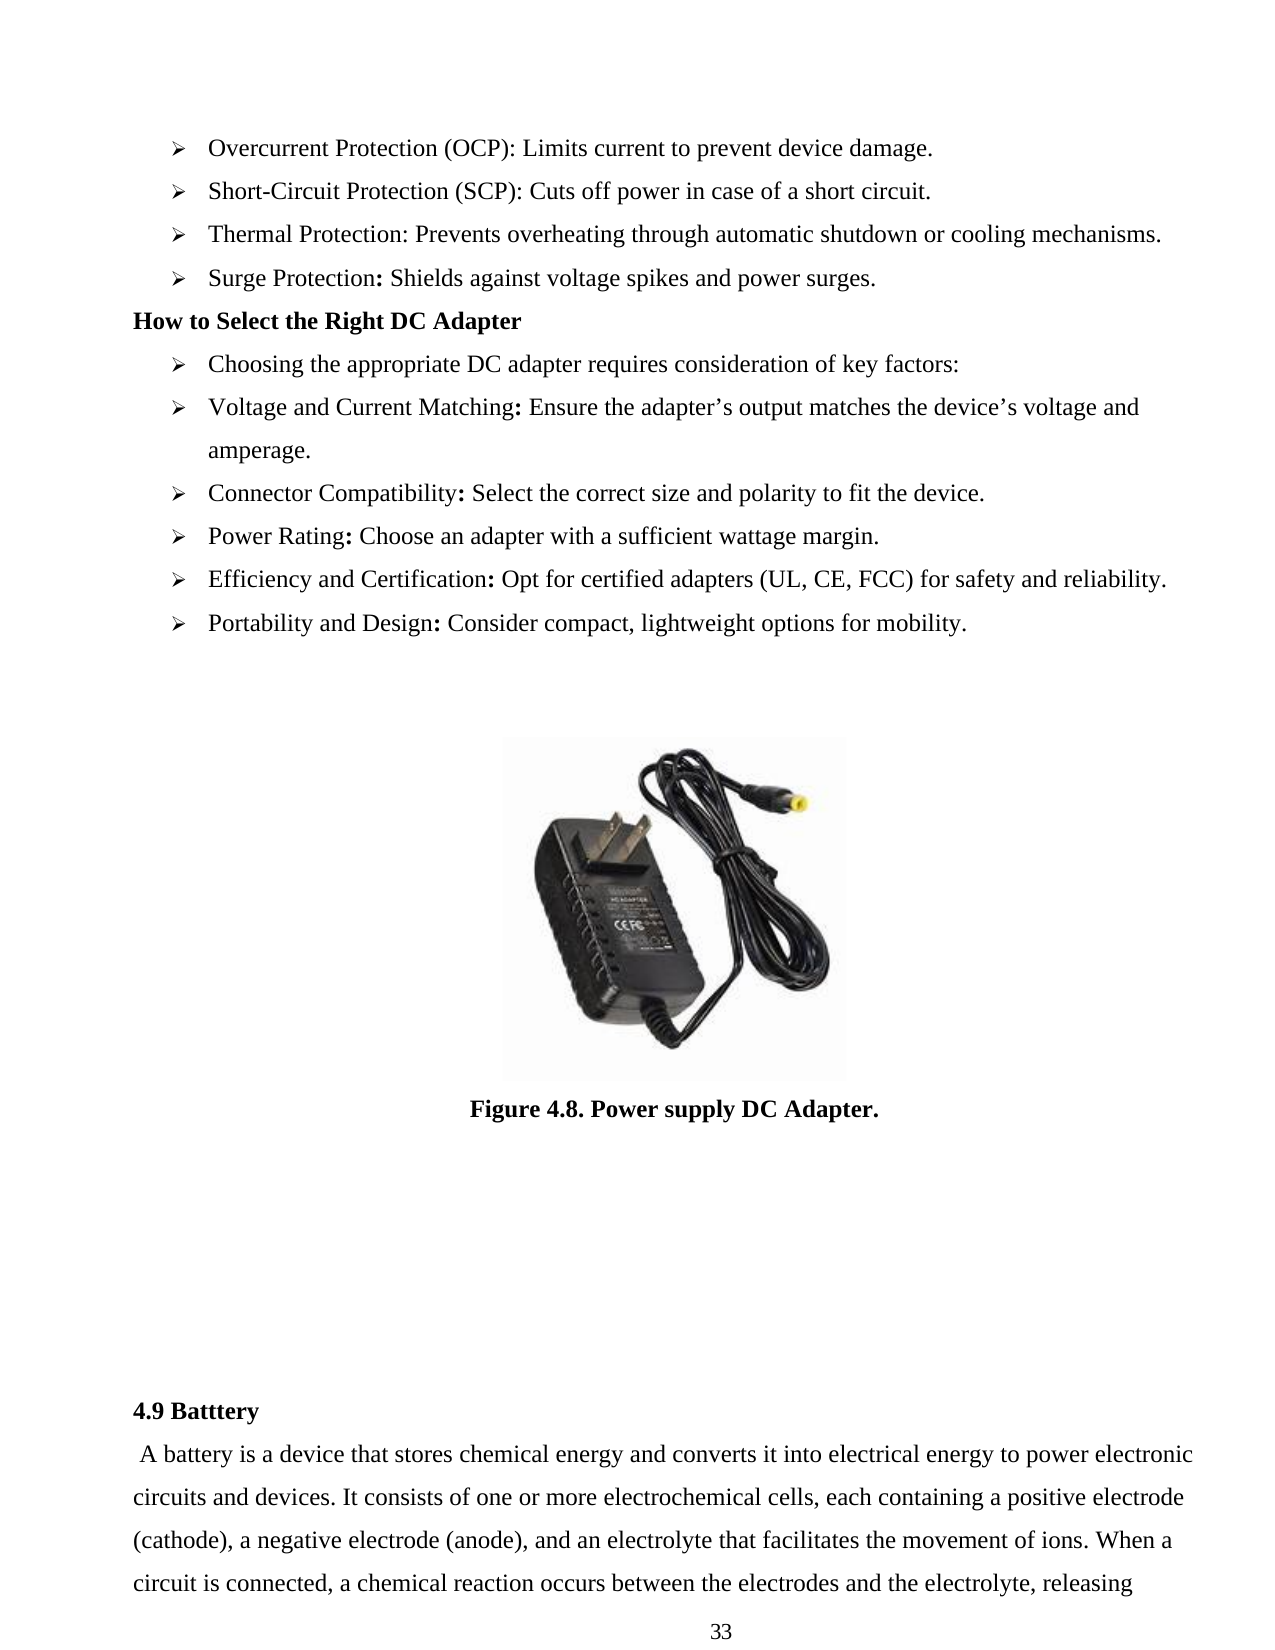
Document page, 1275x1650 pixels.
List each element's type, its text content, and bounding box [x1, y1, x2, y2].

list Power Rating: Choose an adapter with a sufficient wattage margin. [170, 521, 1216, 550]
list Portability and Design: Consider compact, lightweight options for mobility. [170, 608, 1216, 636]
list Surge Protection: Shields against voltage spikes and power surges. [170, 263, 1216, 291]
text Figure 4.8. Power supply DC Adapter. [133, 1094, 1216, 1123]
text How to Select the Right DC Adapter [133, 306, 1216, 334]
list Connector Compatibility: Select the correct size and polarity to fit the device. [170, 478, 1216, 507]
list Batttery [133, 1396, 1216, 1424]
list Choosing the appropriate DC adapter requires consideration of key factors: [170, 349, 1216, 378]
list Voltage and Current Matching: Ensure the adapter’s output matches the device’s voltage and amperage. [170, 392, 1216, 464]
list Short-Circuit Protection (SCP): Cuts off power in case of a short circuit. [170, 176, 1216, 205]
list Efficiency and Certification: Opt for certified adapters (UL, CE, FCC) for safety and reliability. [170, 564, 1216, 593]
picture [502, 737, 847, 1081]
list Overcurrent Protection (OCP): Limits current to prevent device damage. [170, 133, 1216, 162]
list Thermal Protection: Prevents overheating through automatic shutdown or cooling mechanisms. [170, 219, 1216, 248]
